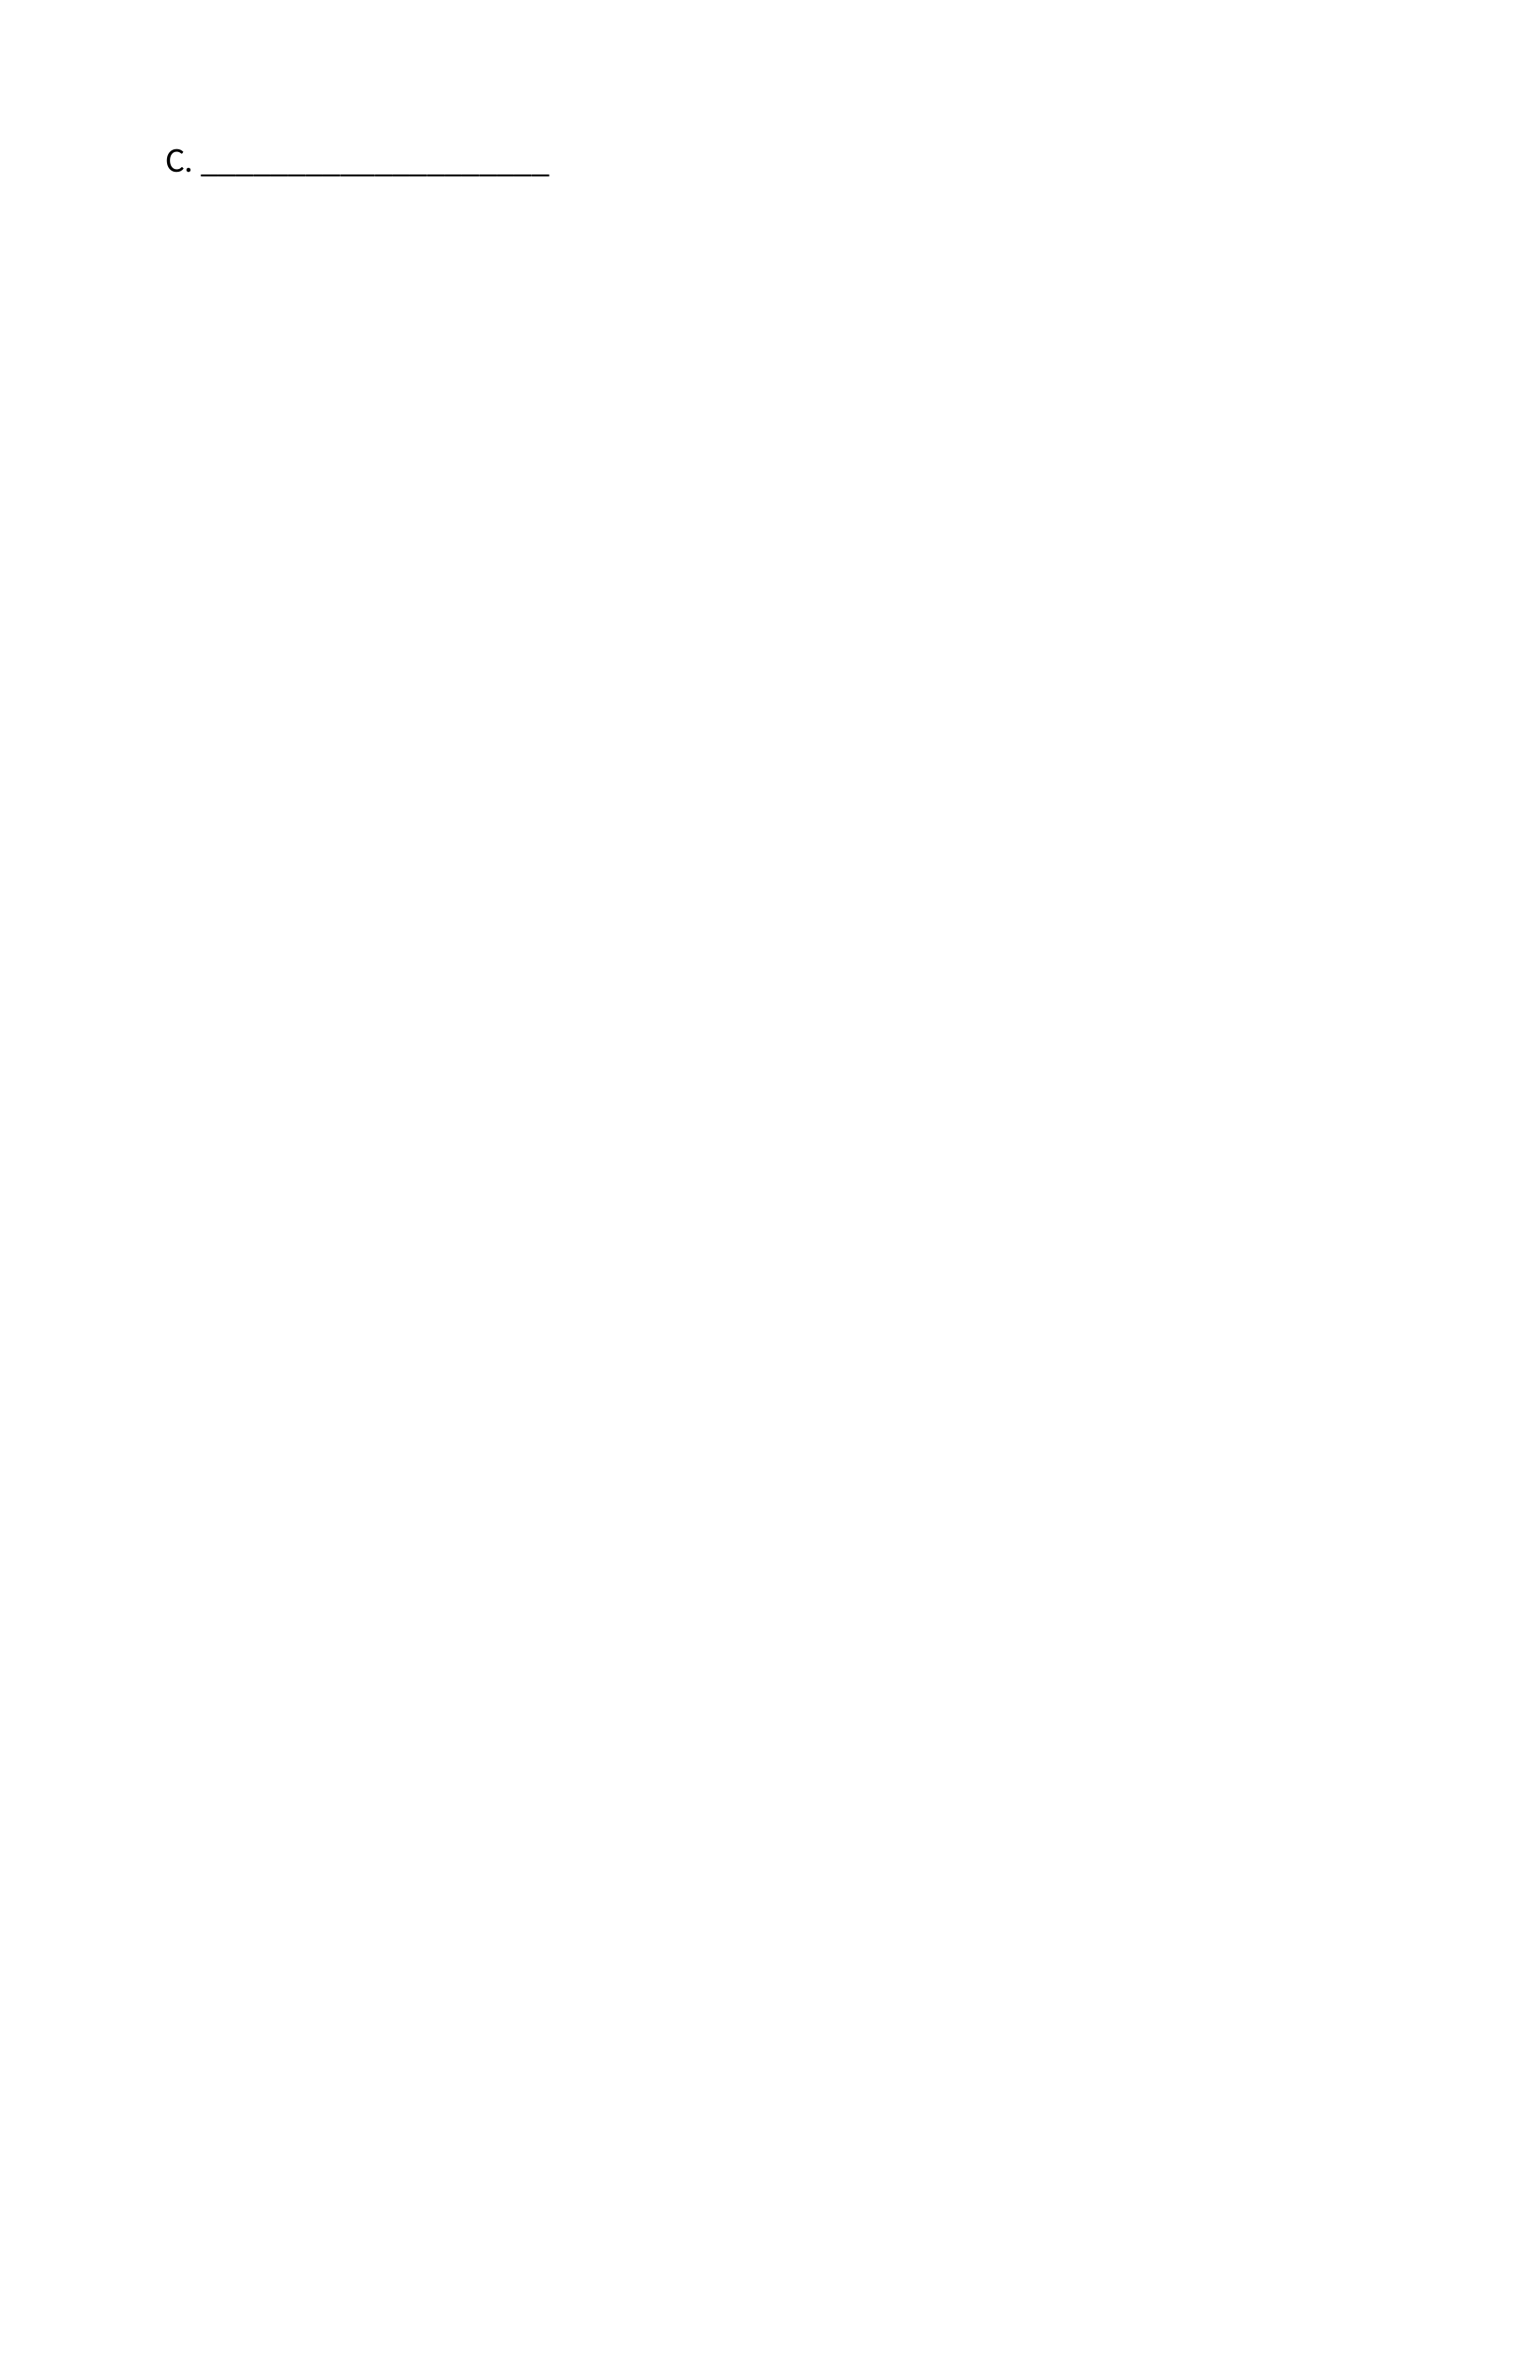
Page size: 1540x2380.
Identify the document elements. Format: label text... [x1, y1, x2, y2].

text C. ____________________ [165, 138, 1375, 180]
